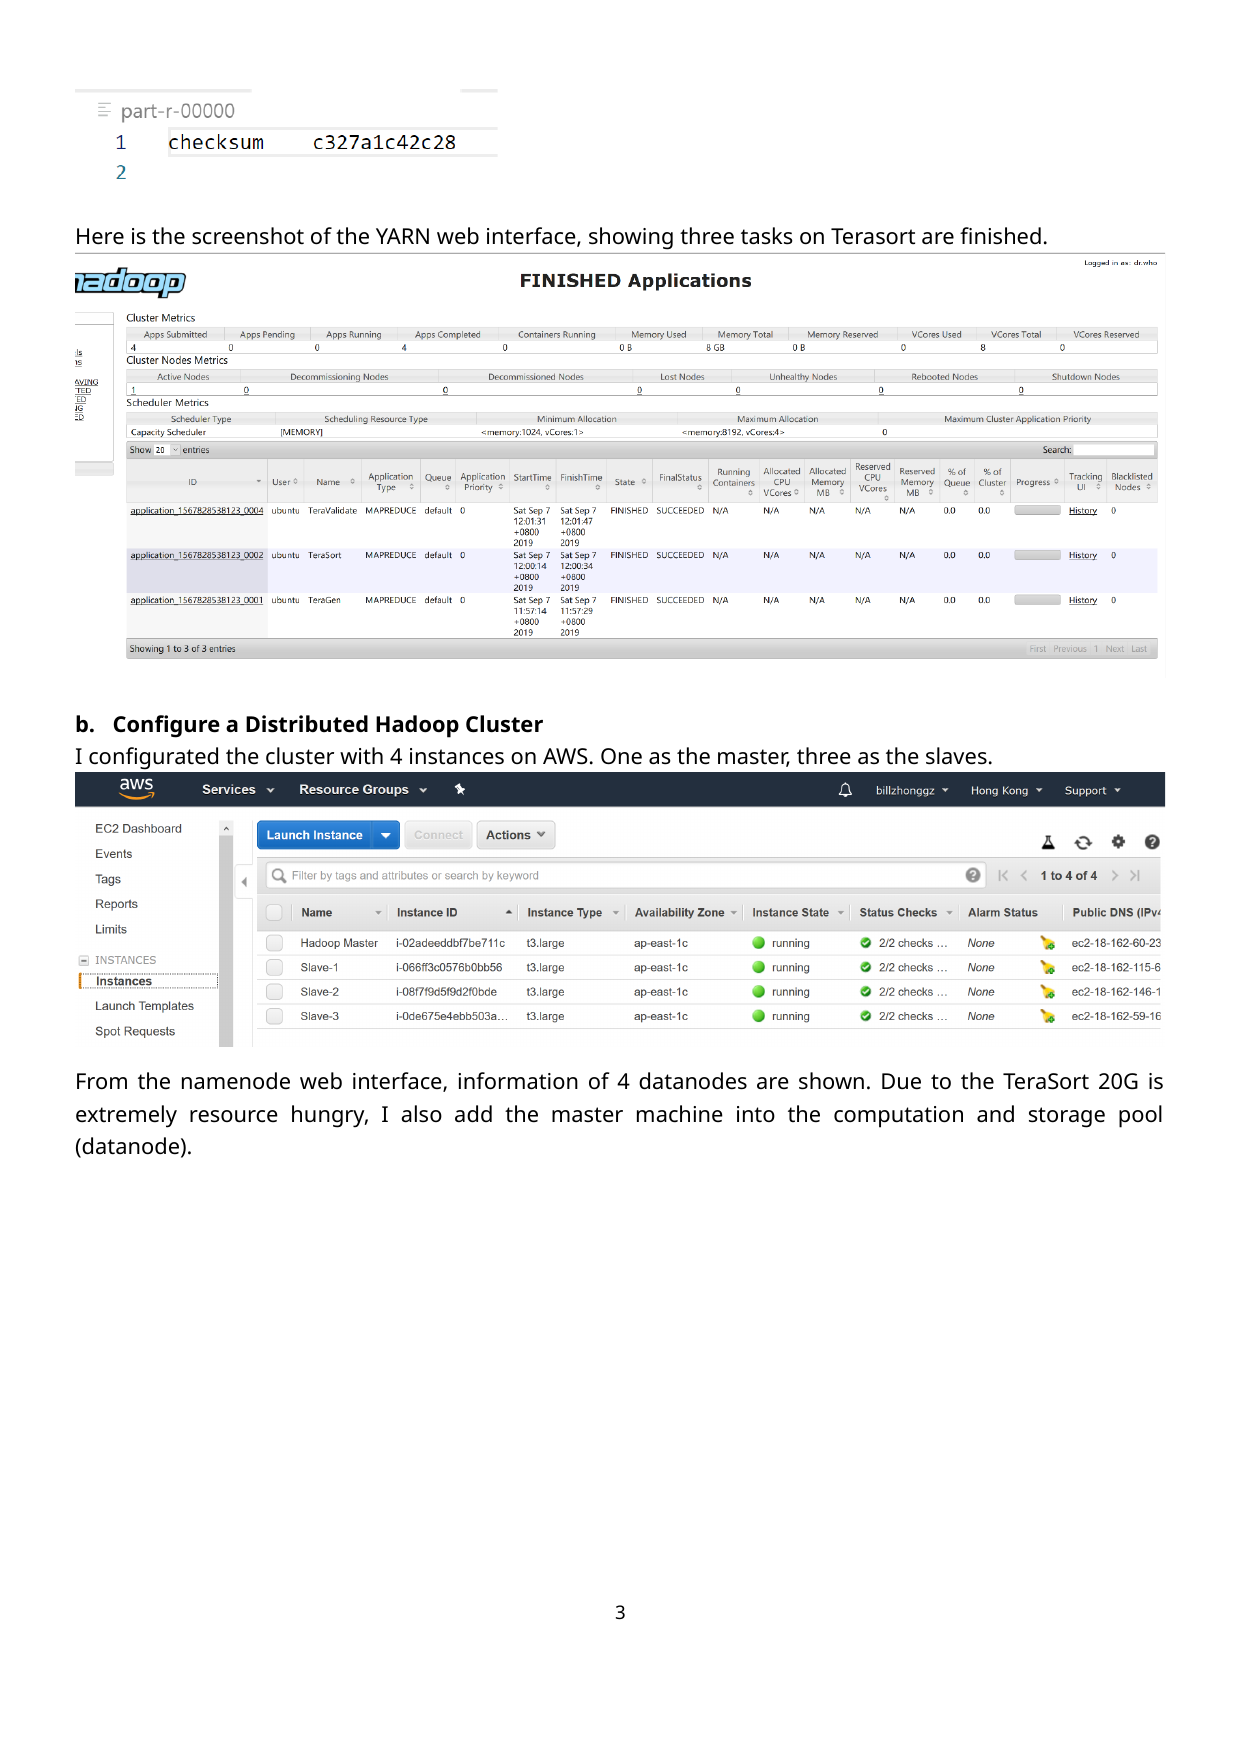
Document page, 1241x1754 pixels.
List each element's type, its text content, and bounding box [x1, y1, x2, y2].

text From the namenode web interface, information of 4 datanodes are shown. Due to the TeraSort 20G is extremely resource hungry, I also add the master machine into the computation and storage pool (datanode). [75, 1065, 1165, 1162]
list Configure a Distributed Hadoop Cluster [75, 707, 1165, 740]
text I configurated the cluster with 4 instances on AWS. One as the master, three as the slaves. [75, 740, 1165, 772]
text Here is the screenshot of the YARN web interface, showing three tasks on Terasort are finished. [75, 220, 1165, 252]
picture [75, 252, 1166, 678]
picture [75, 772, 1166, 1047]
picture [75, 89, 498, 204]
